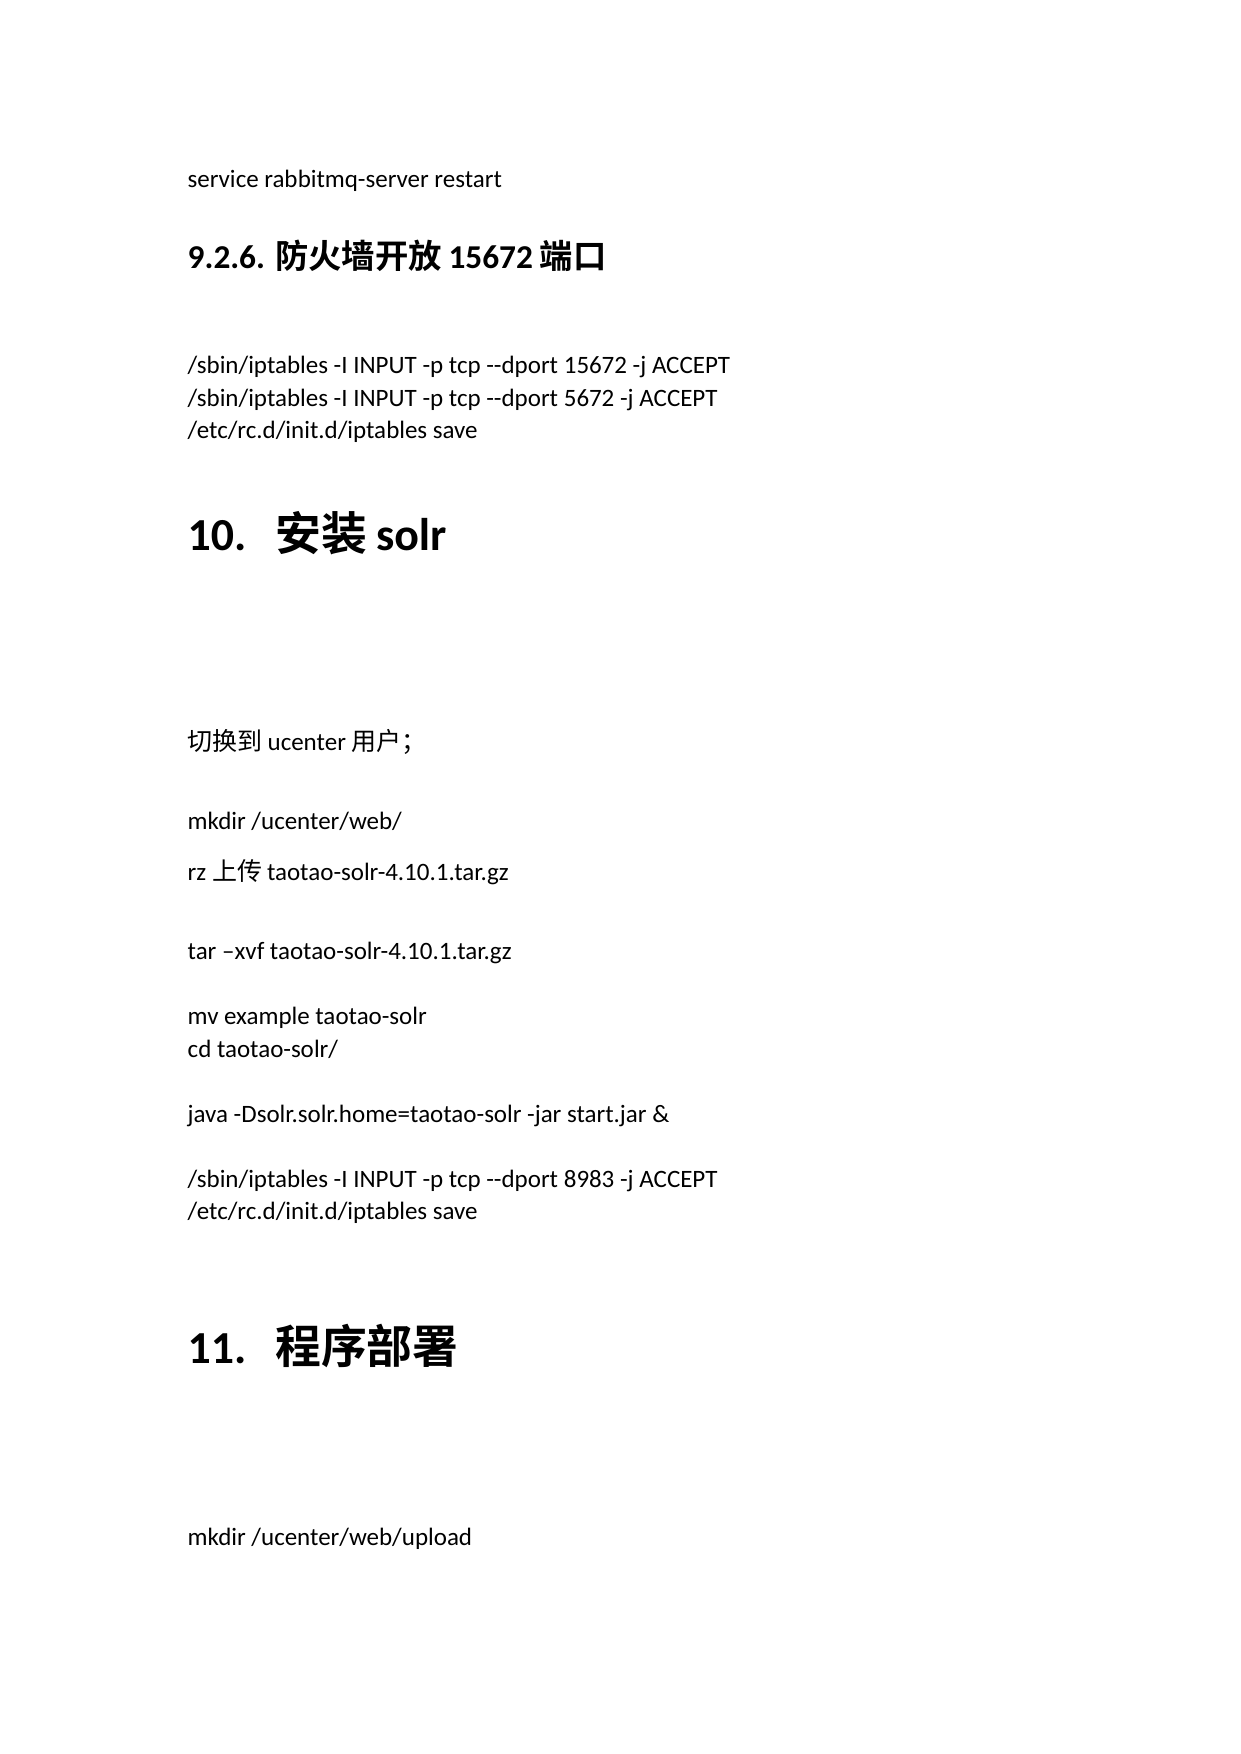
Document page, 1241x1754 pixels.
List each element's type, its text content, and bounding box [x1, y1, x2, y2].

text mkdir /ucenter/web/ [187, 804, 1053, 837]
text mv example taotao-solr [187, 999, 1053, 1032]
subtitle 防火墙开放15672端口 [187, 222, 1053, 287]
text /sbin/iptables -I INPUT -p tcp --dport 15672 -j ACCEPT [187, 349, 1053, 381]
text tar –xvf taotao-solr-4.10.1.tar.gz [187, 934, 1053, 967]
subtitle 安装solr [187, 482, 1053, 579]
text 切换到ucenter用户； [187, 707, 1053, 772]
text java -Dsolr.solr.home=taotao-solr -jar start.jar & [187, 1097, 1053, 1129]
subtitle 程序部署 [187, 1295, 1053, 1392]
text /sbin/iptables -I INPUT -p tcp --dport 8983 -j ACCEPT [187, 1162, 1053, 1194]
text /sbin/iptables -I INPUT -p tcp --dport 5672 -j ACCEPT [187, 381, 1053, 414]
text rz 上传taotao-solr-4.10.1.tar.gz [187, 837, 1053, 902]
text mkdir /ucenter/web/upload [187, 1520, 1053, 1553]
text /etc/rc.d/init.d/iptables save [187, 414, 1053, 446]
text cd taotao-solr/ [187, 1032, 1053, 1064]
text /etc/rc.d/init.d/iptables save [187, 1194, 1053, 1227]
text service rabbitmq-server restart [187, 162, 1053, 194]
